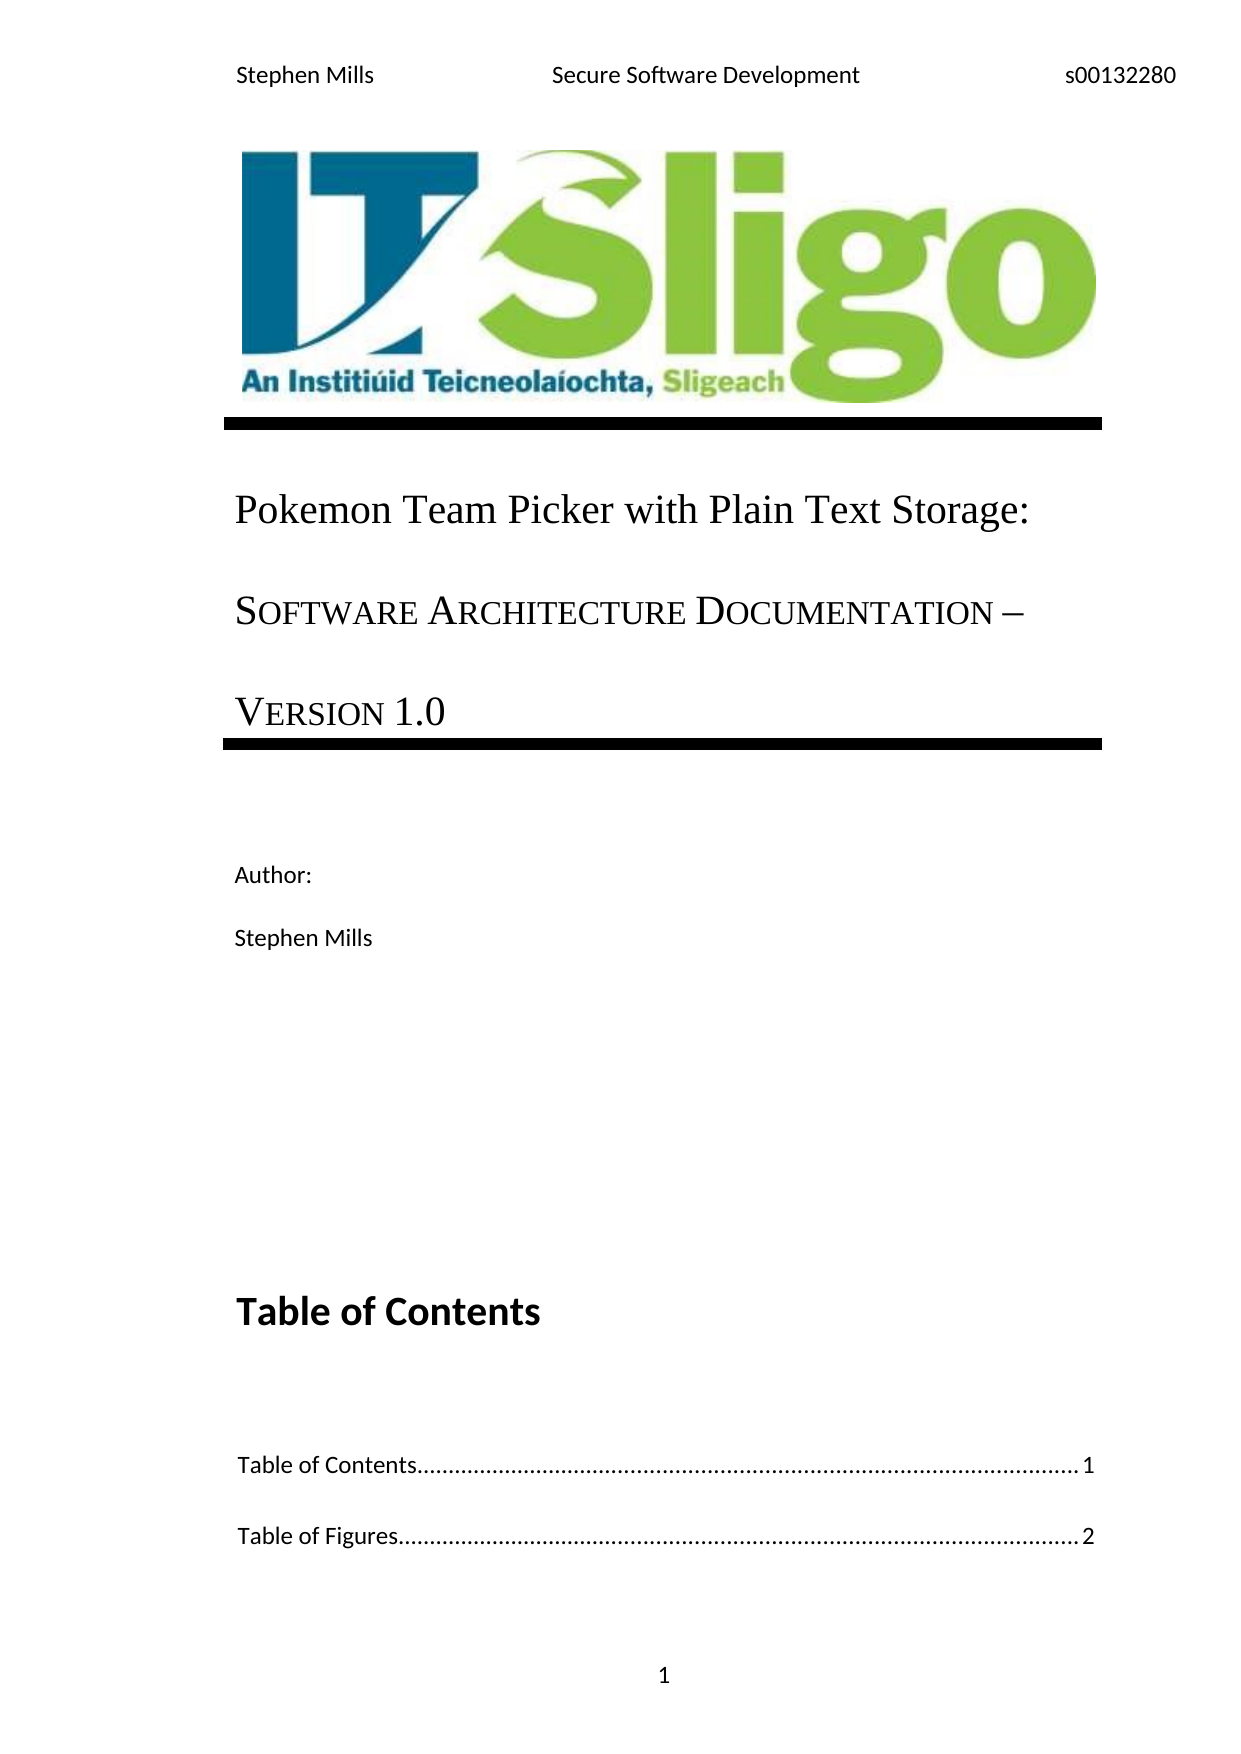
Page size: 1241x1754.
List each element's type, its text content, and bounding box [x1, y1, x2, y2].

text SOFTWARE ARCHITECTURE DOCUMENTATION – [234, 586, 1096, 634]
text VERSION 1.0 [234, 686, 1096, 734]
picture [242, 150, 1096, 403]
text Pokemon Team Picker with Plain Text Storage: [234, 484, 1096, 532]
text Stephen Mills [234, 922, 1096, 952]
text Author: [234, 859, 1096, 890]
